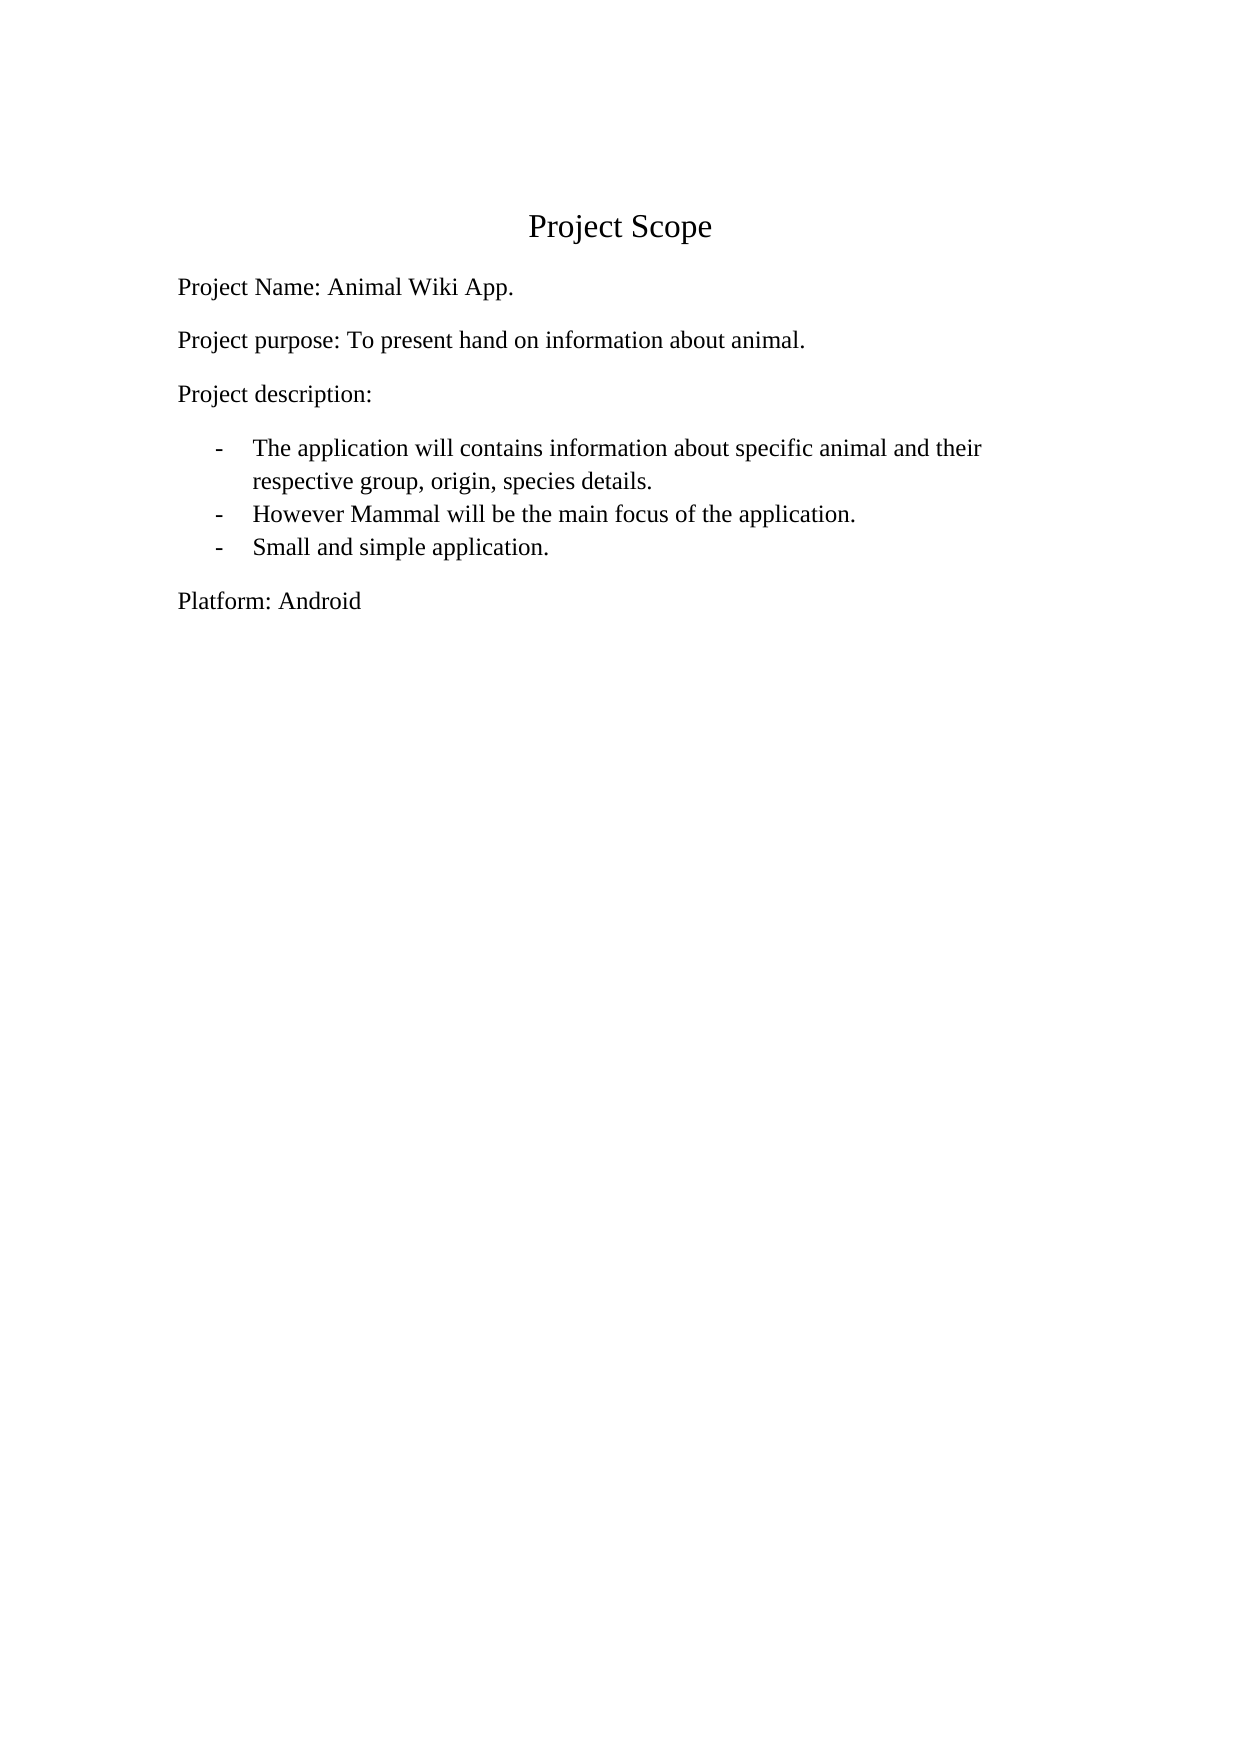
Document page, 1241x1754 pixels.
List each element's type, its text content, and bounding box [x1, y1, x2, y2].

list The application will contains information about specific animal and their respective group, origin, species details. [215, 433, 1063, 495]
text Project Scope [177, 207, 1063, 245]
text Project purpose: To present hand on information about animal. [177, 326, 1063, 354]
text Platform: Android [177, 586, 1063, 615]
text Project Name: Animal Wiki App. [177, 272, 1063, 300]
list However Mammal will be the main focus of the application. [215, 499, 1063, 528]
list Small and simple application. [215, 532, 1063, 561]
text Project description: [177, 379, 1063, 408]
